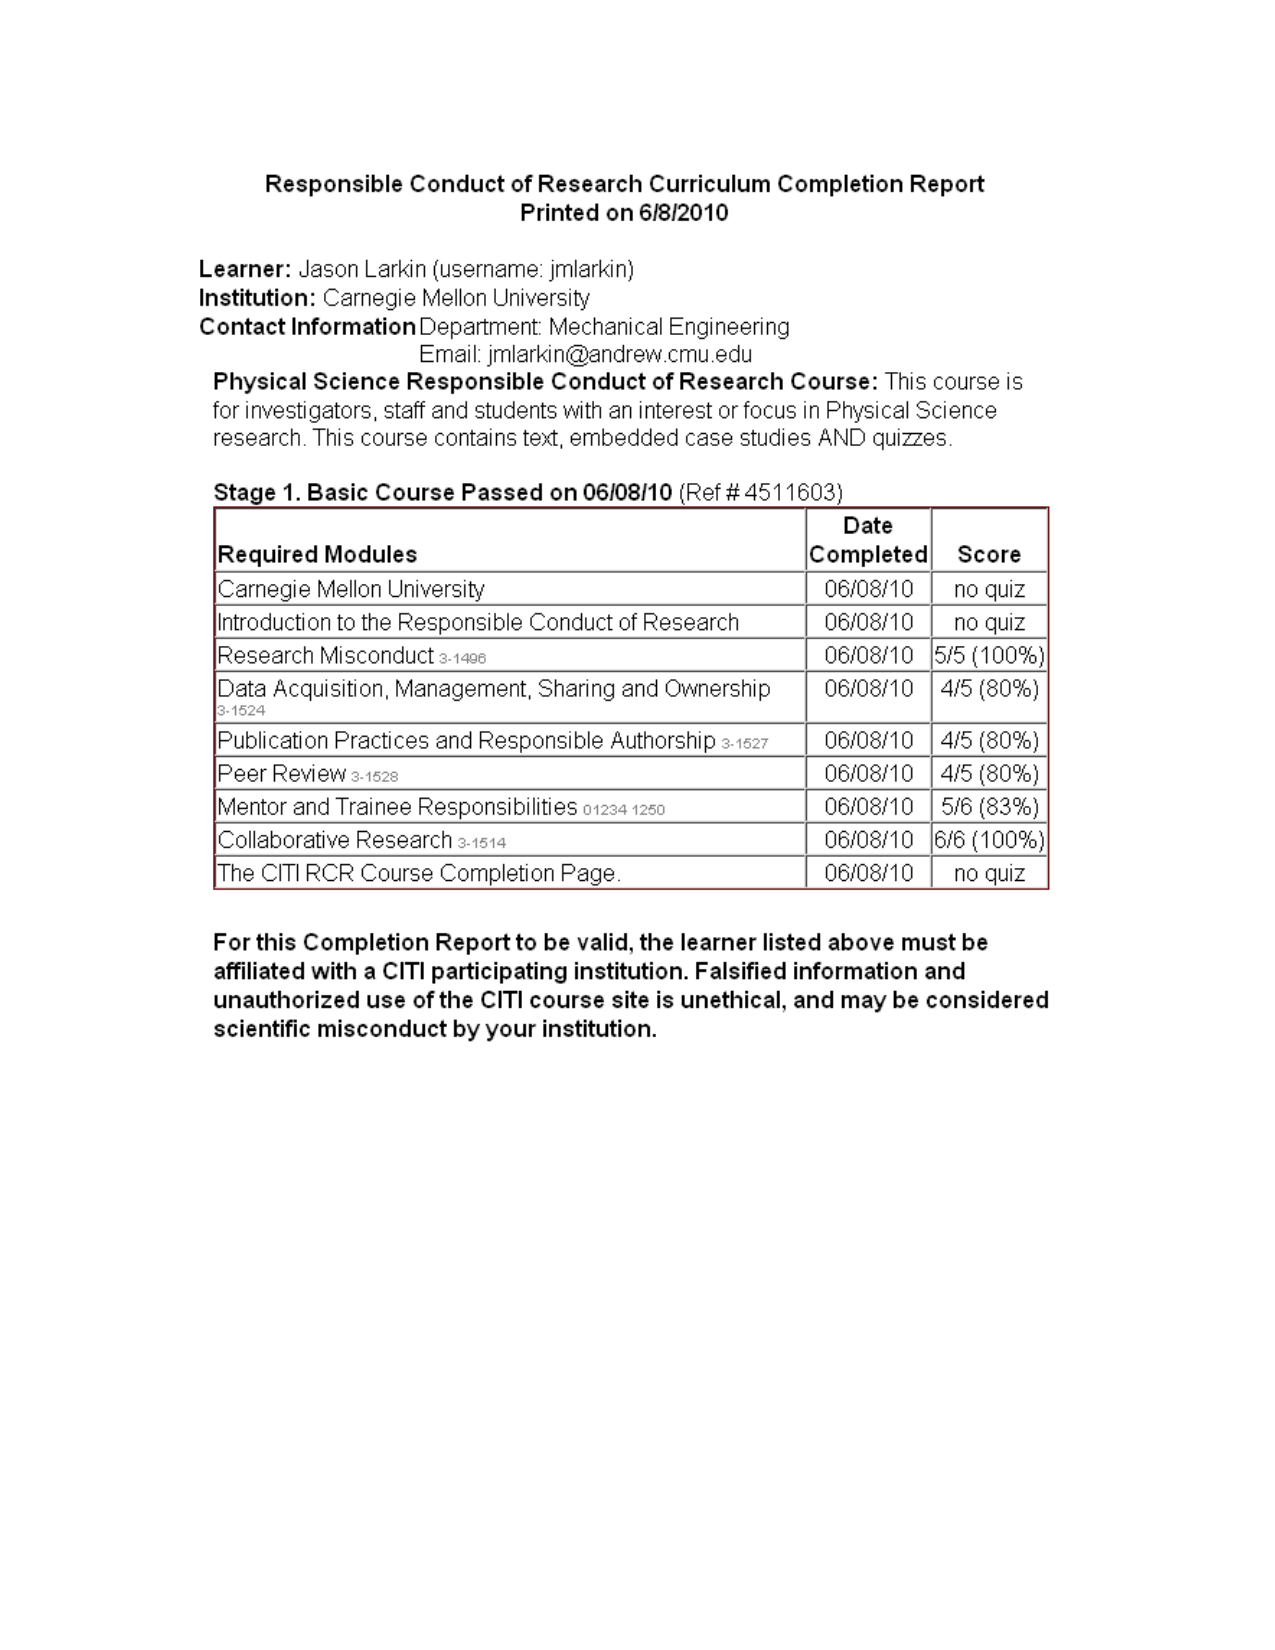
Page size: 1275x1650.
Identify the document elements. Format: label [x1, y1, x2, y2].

picture [150, 150, 1125, 1053]
